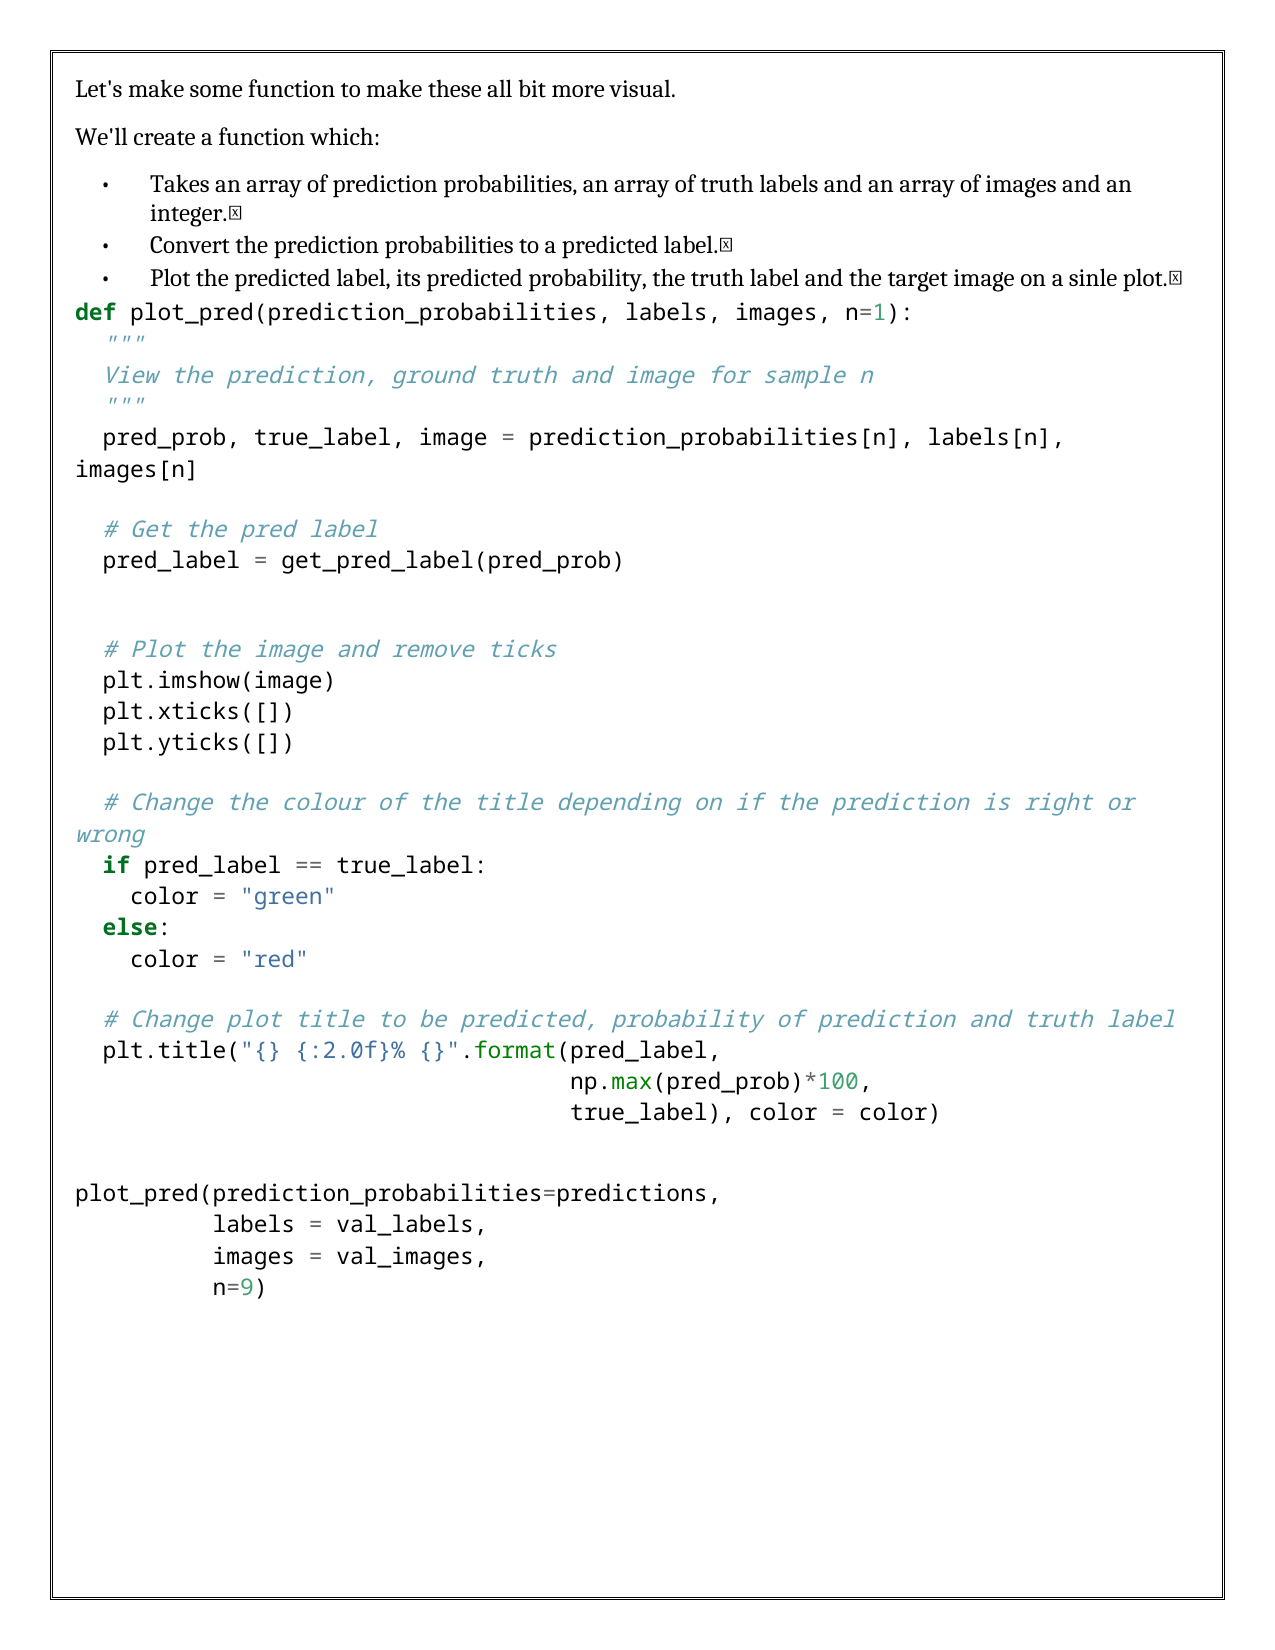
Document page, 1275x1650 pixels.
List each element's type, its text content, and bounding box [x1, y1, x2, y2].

text We'll create a function which: [75, 122, 1200, 151]
list Takes an array of prediction probabilities, an array of truth labels and an array of images and an integer.✅ [100, 170, 1200, 227]
list Convert the prediction probabilities to a predicted label.✅ [100, 231, 1200, 260]
list Plot the predicted label, its predicted probability, the truth label and the target image on a sinle plot.✅ [100, 264, 1200, 292]
text plot_pred(prediction_probabilities=predictions, labels = val_labels, images = val_images, n=9) [75, 1177, 1200, 1302]
text Let's make some function to make these all bit more visual. [75, 75, 1200, 104]
text def plot_pred(prediction_probabilities, labels, images, n=1): """ View the prediction, ground truth and image for sample n """ pred_prob, true_label, image = prediction_probabilities[n], labels[n], images[n] # Get the pred label pred_label = get_pred_label(pred_prob) # Plot the image and remove ticks plt.imshow(image) plt.xticks([]) plt.yticks([]) # Change the colour of the title depending on if the prediction is right or wrong if pred_label == true_label: color = "green" else: color = "red" # Change plot title to be predicted, probability of prediction and truth label plt.title("{} {:2.0f}% {}".format(pred_label, np.max(pred_prob)*100, true_label), color = color) [75, 296, 1200, 1156]
